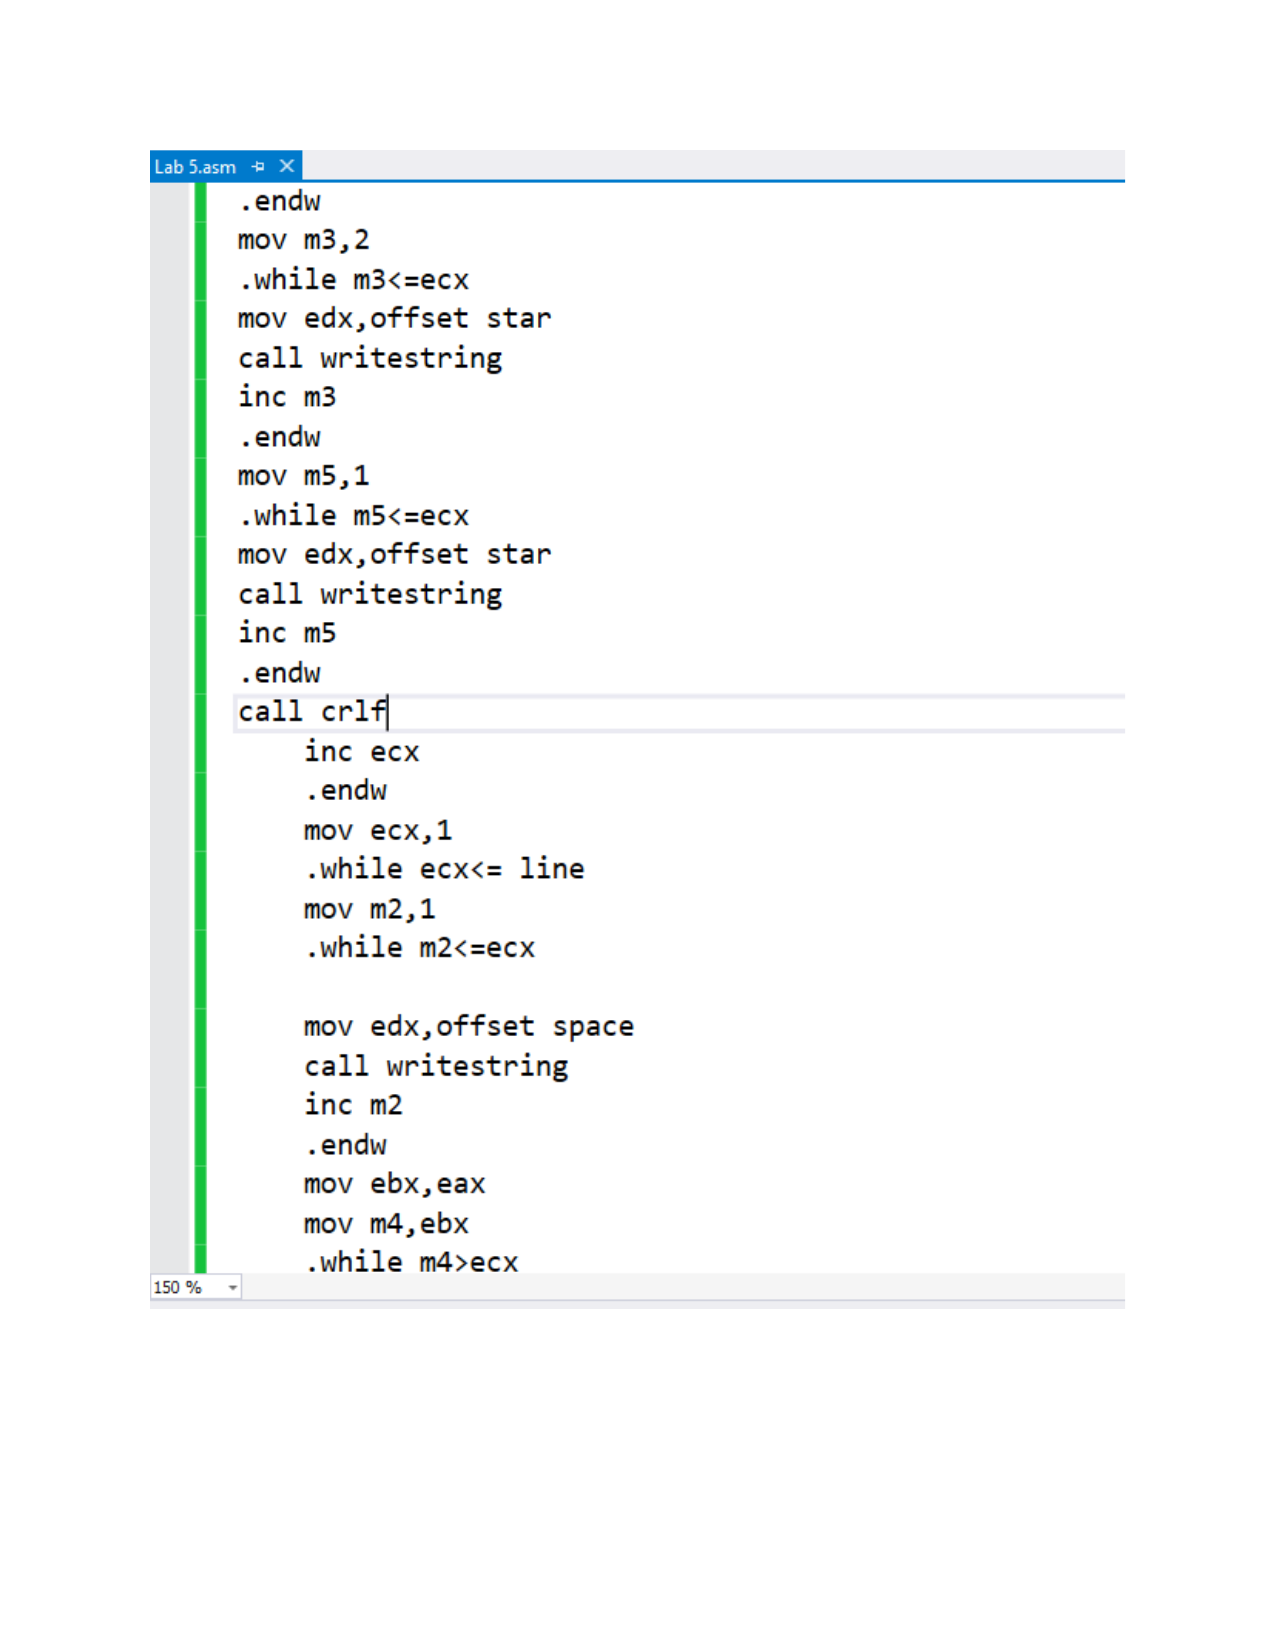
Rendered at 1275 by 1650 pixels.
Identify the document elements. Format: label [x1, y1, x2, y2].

picture [150, 150, 1125, 1309]
